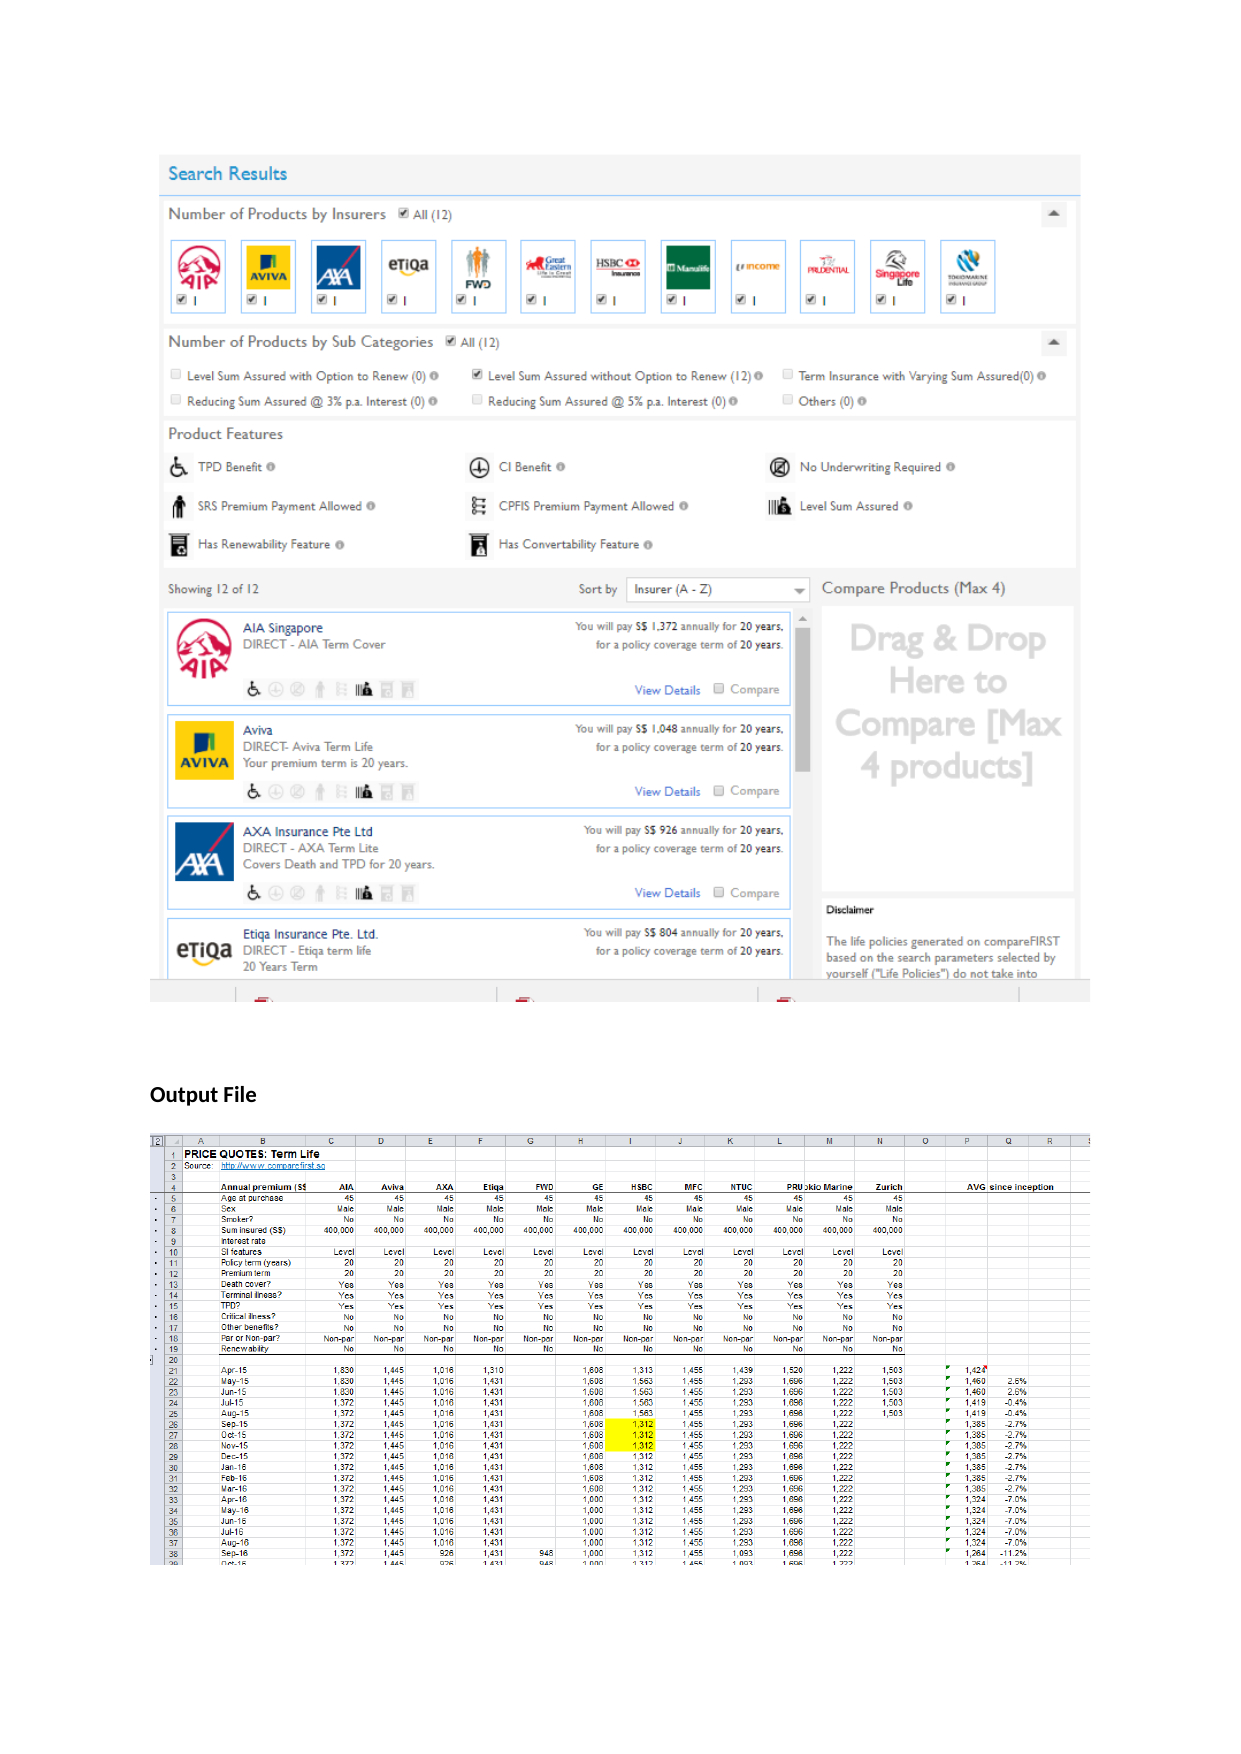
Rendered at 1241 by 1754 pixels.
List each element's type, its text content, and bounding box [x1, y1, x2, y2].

picture [150, 150, 1091, 1002]
text Output File [150, 1080, 1090, 1108]
picture [150, 1132, 1091, 1565]
